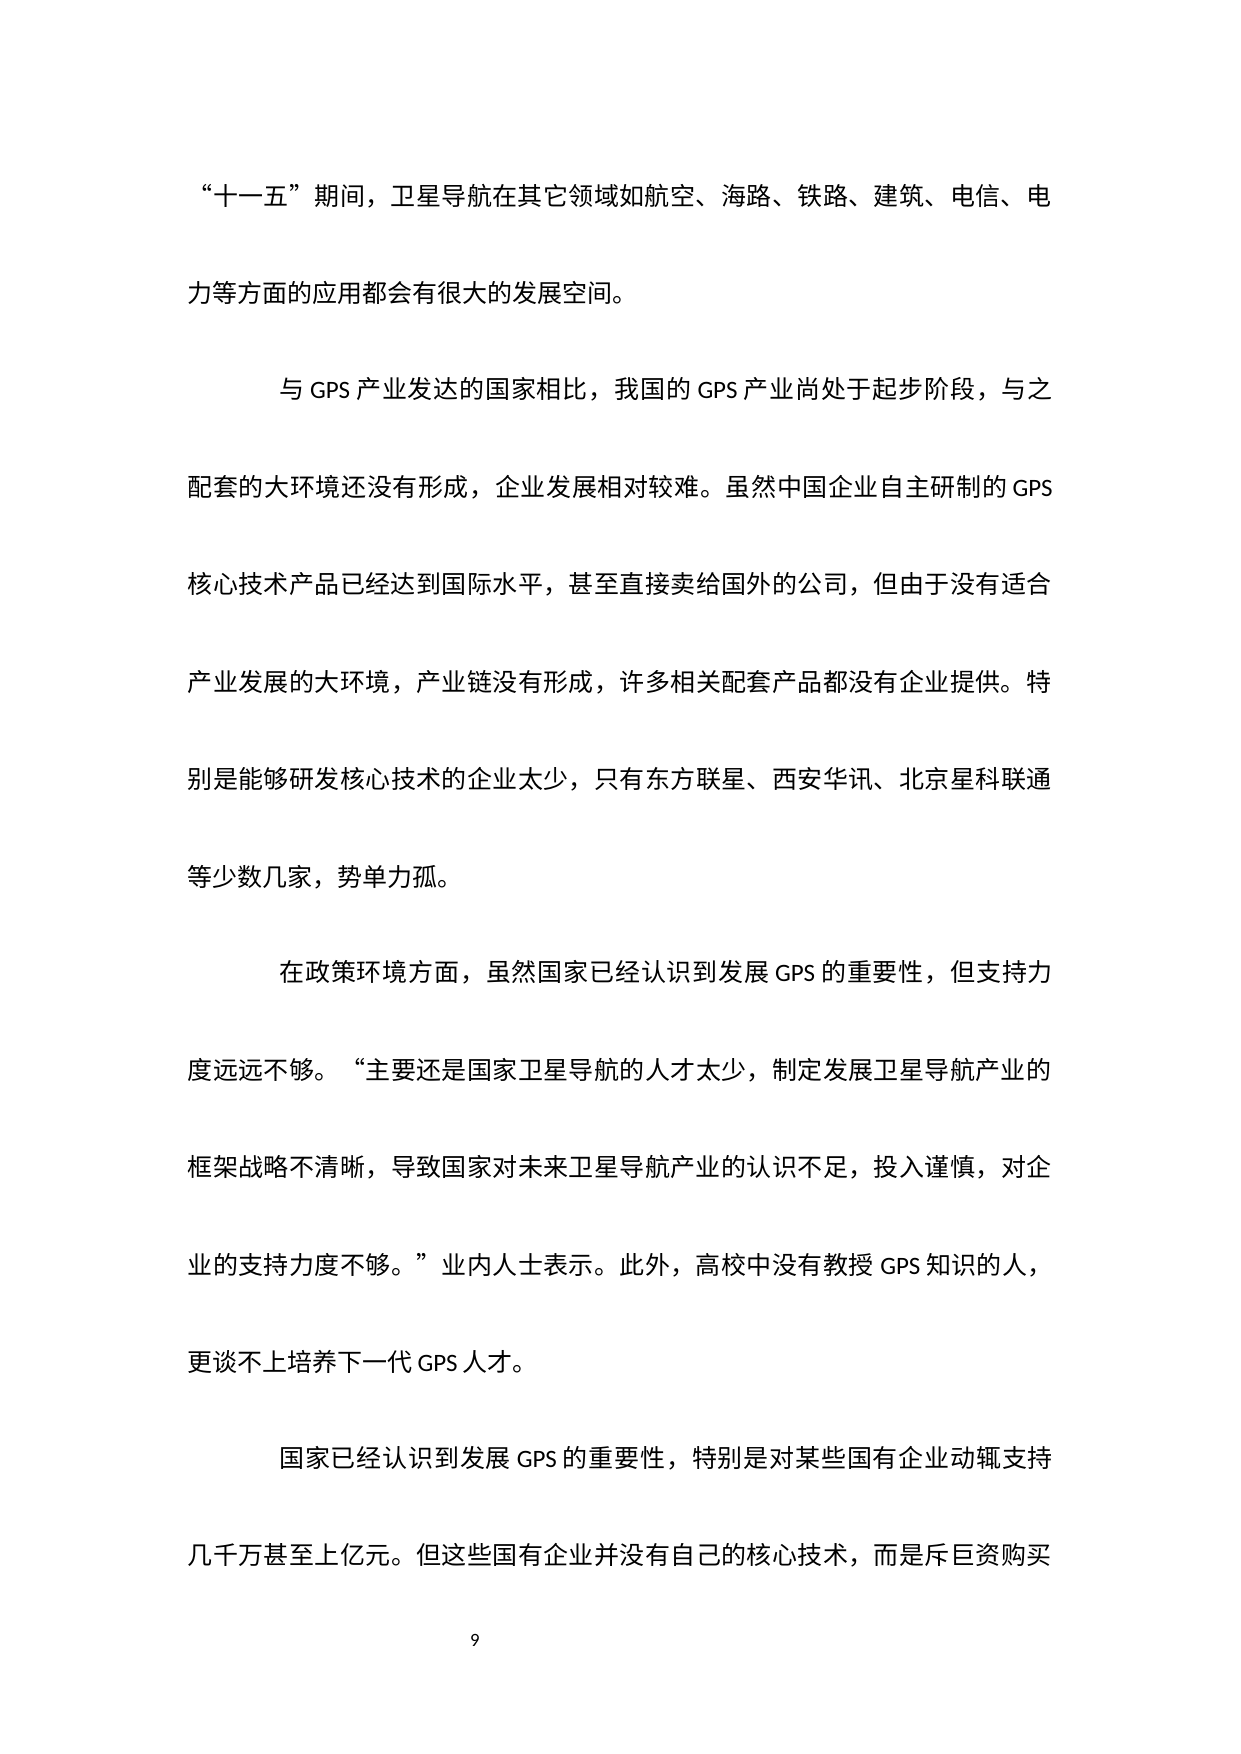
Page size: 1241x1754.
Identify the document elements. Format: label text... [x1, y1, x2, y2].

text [187, 162, 1053, 324]
text 在政策环境方面，虽然国家已经认识到发展GPS的重要性，但支持力度远远不够。“主要还是国家卫星导航的人才太少，制定发展卫星导航产业的框架战略不清晰，导致国家对未来卫星导航产业的认识不足，投入谨慎，对企业的支持力度不够。”业内人士表示。此外，高校中没有教授GPS知识的人，更谈不上培养下一代GPS人才。 [187, 938, 1053, 1393]
text 与GPS产业发达的国家相比，我国的GPS产业尚处于起步阶段，与之配套的大环境还没有形成，企业发展相对较难。虽然中国企业自主研制的GPS核心技术产品已经达到国际水平，甚至直接卖给国外的公司，但由于没有适合产业发展的大环境，产业链没有形成，许多相关配套产品都没有企业提供。特别是能够研发核心技术的企业太少，只有东方联星、西安华讯、北京星科联通等少数几家，势单力孤。 [187, 355, 1053, 908]
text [187, 1424, 1053, 1586]
